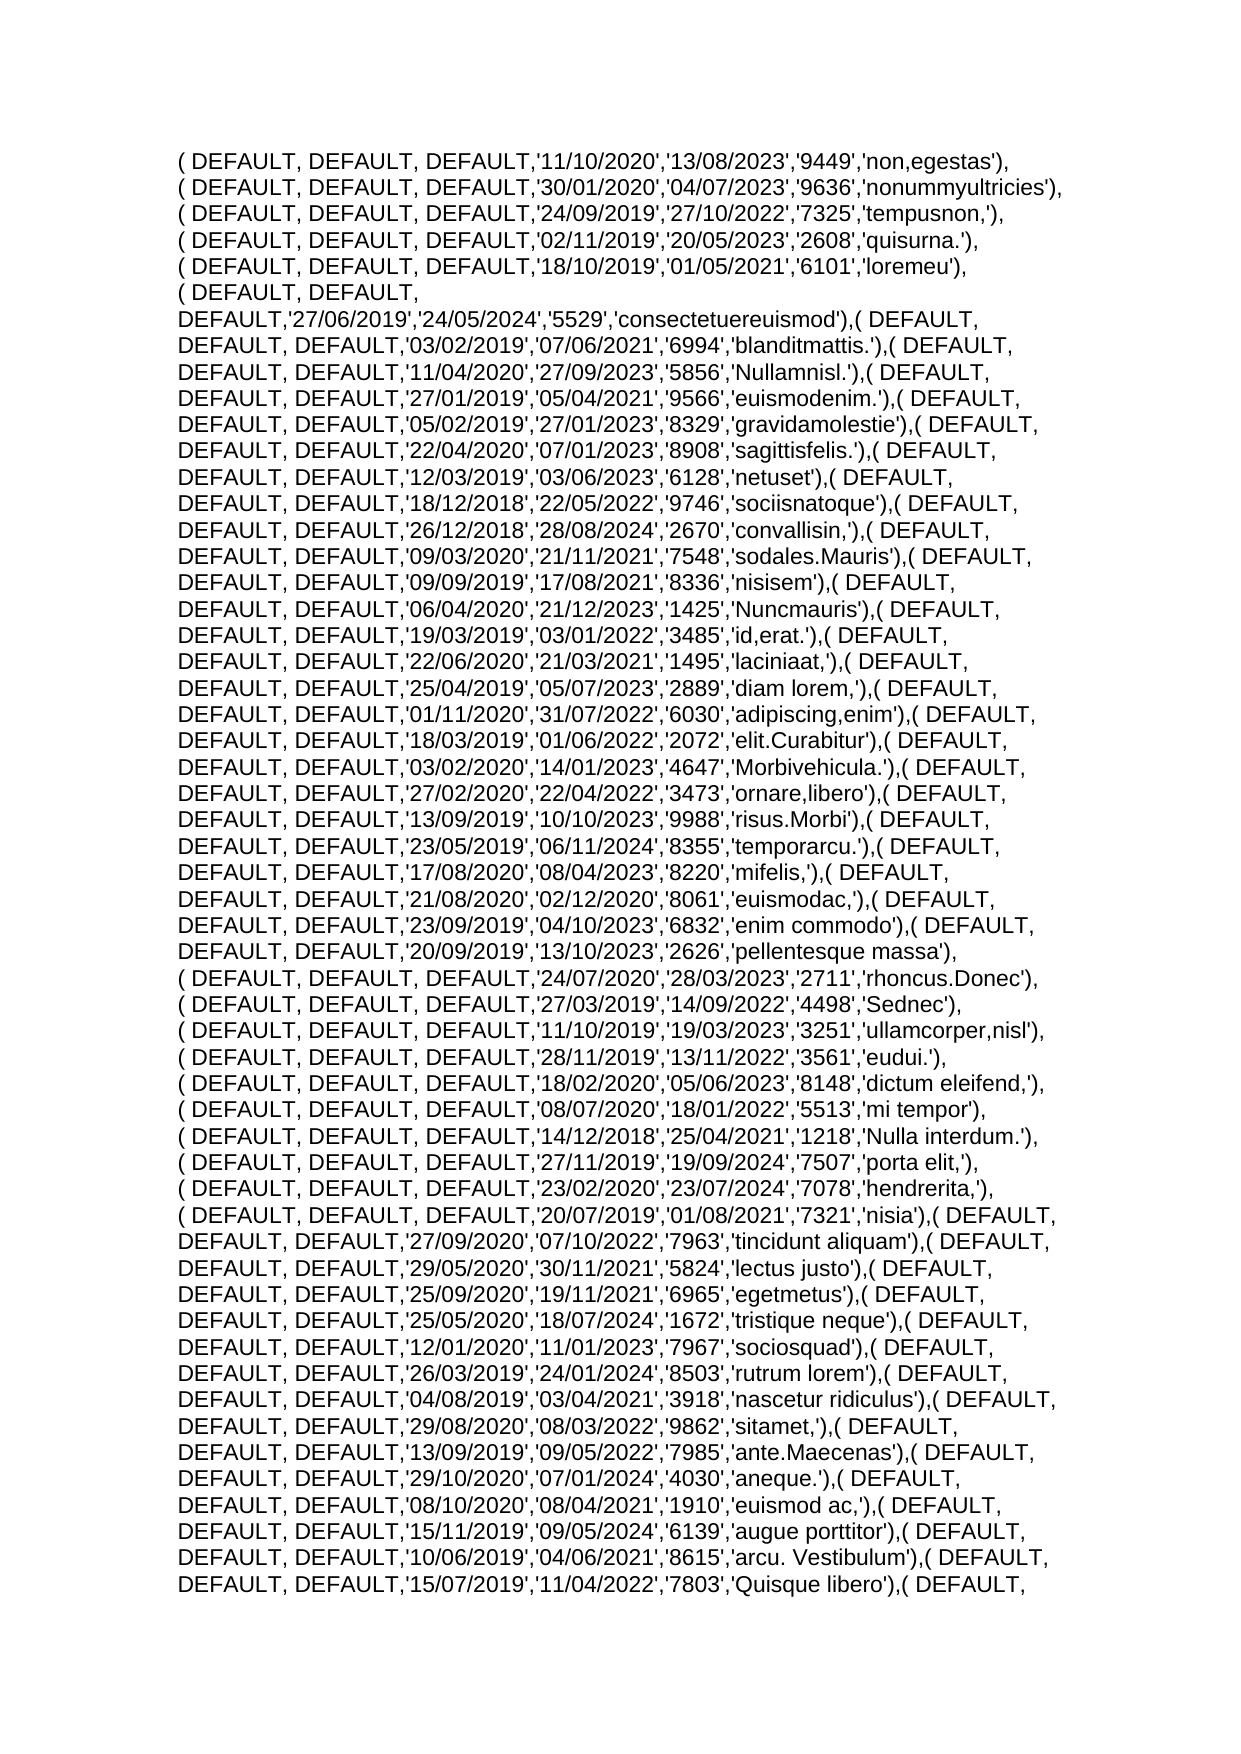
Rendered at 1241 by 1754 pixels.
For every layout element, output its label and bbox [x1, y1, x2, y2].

text [177, 148, 1063, 1597]
